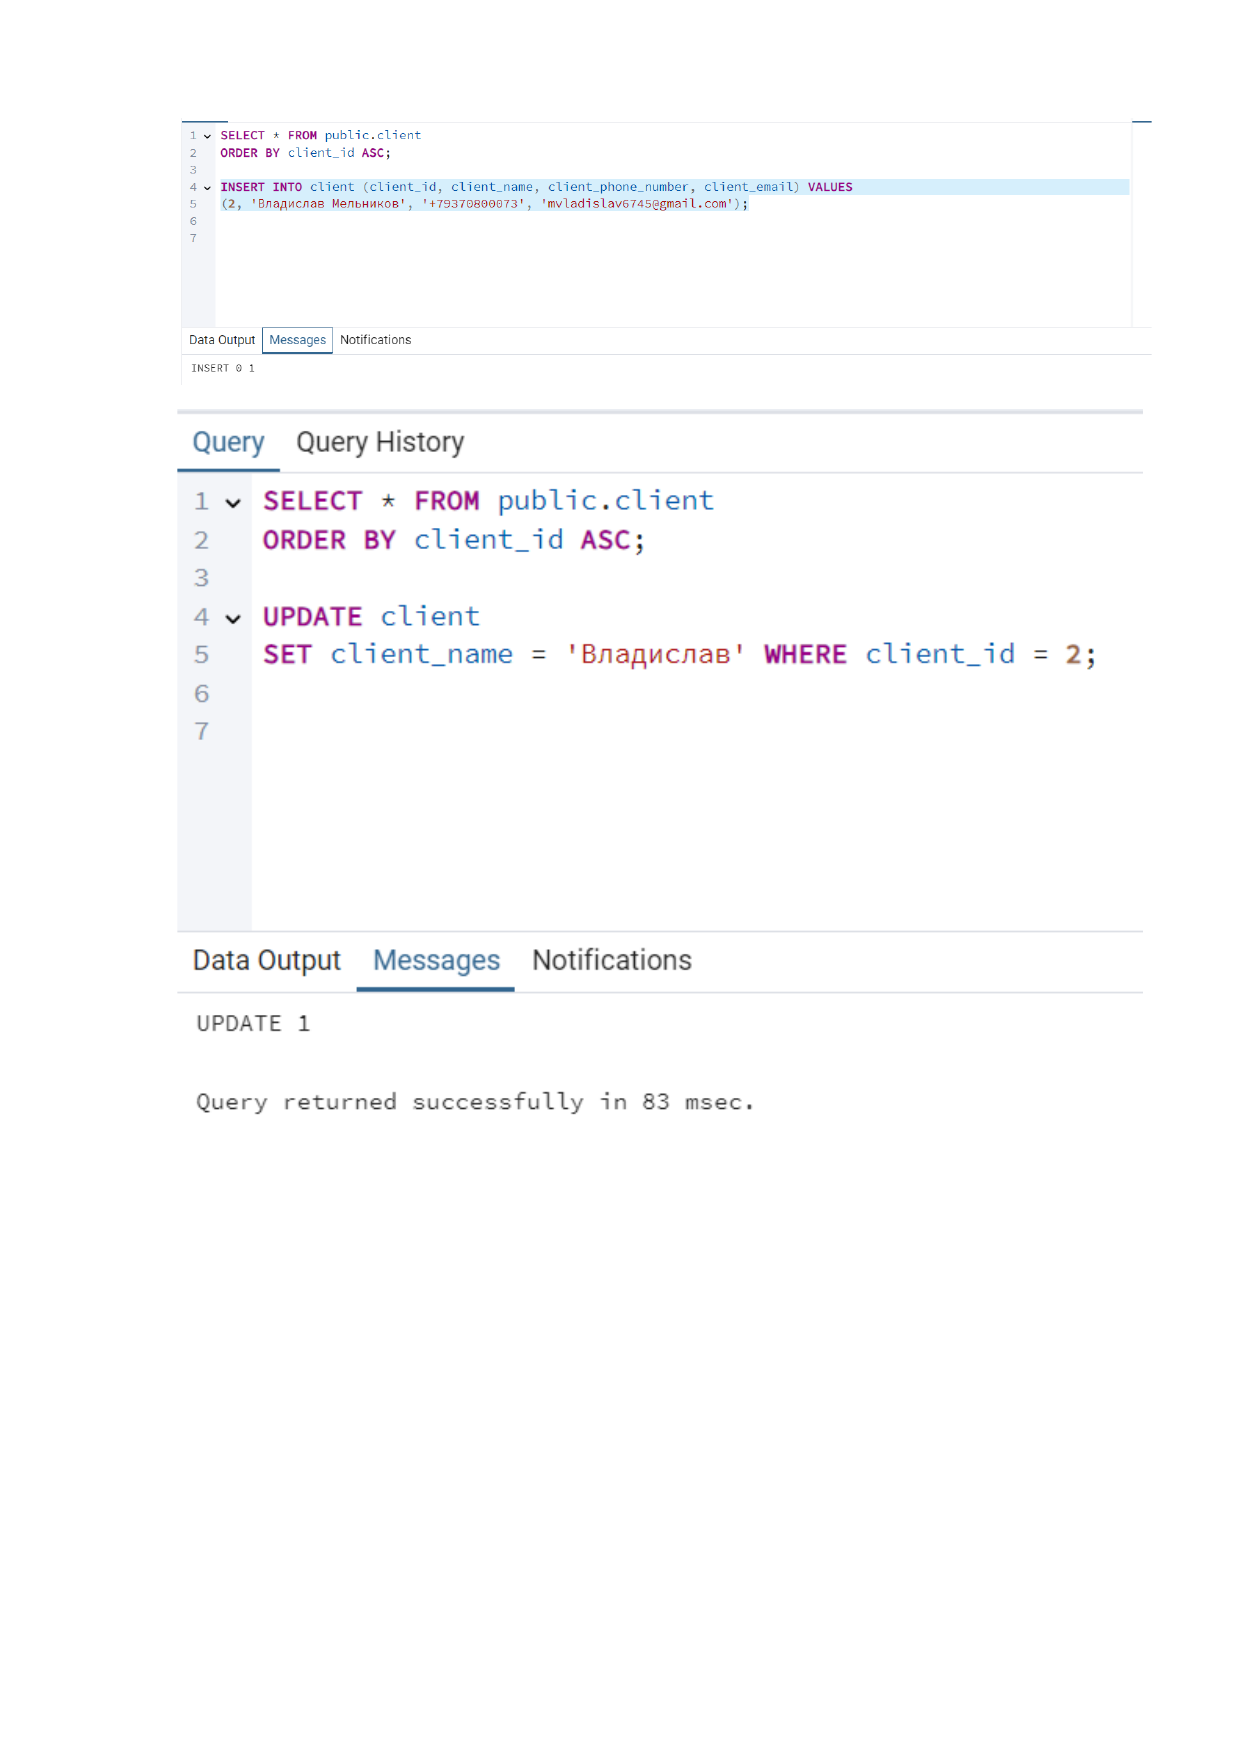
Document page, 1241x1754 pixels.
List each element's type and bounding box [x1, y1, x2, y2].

picture [177, 409, 1143, 1133]
picture [177, 118, 1152, 385]
